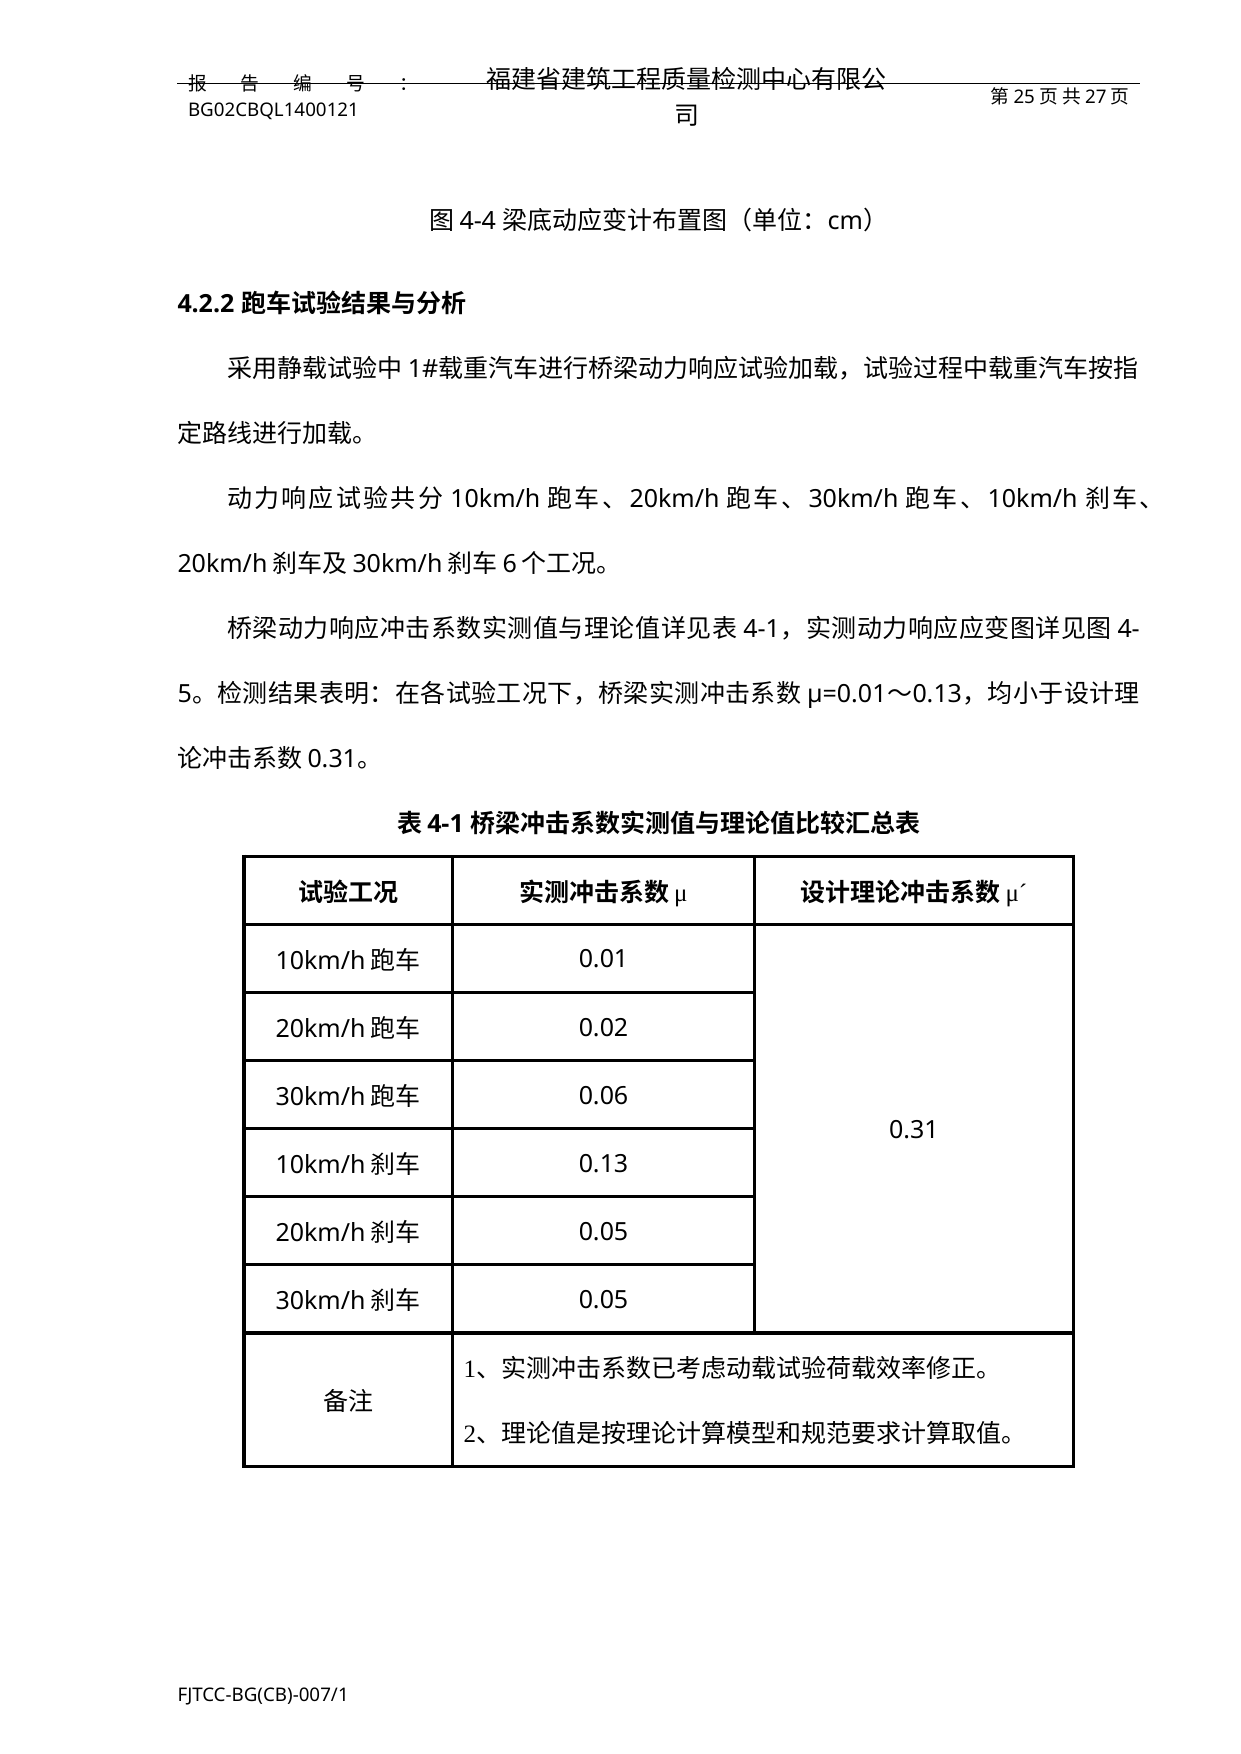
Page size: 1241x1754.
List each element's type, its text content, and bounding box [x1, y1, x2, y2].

table_cell 0.02 [454, 994, 753, 1059]
table_cell 30km/h刹车 [246, 1266, 451, 1331]
table_cell 0.31 [756, 926, 1072, 1331]
table_cell 1、实测冲击系数已考虑动载试验荷载效率修正。 2、理论值是按理论计算模型和规范要求计算取值。 [454, 1335, 1072, 1464]
table_cell 0.01 [454, 926, 753, 991]
table_header 实测冲击系数μ [454, 858, 753, 923]
table_cell 0.06 [454, 1062, 753, 1127]
table_header 试验工况 [246, 858, 451, 923]
table_cell 10km/h跑车 [246, 926, 451, 991]
text 4.2.2 跑车试验结果与分析 [177, 269, 1140, 334]
text 采用静载试验中1#载重汽车进行桥梁动力响应试验加载，试验过程中载重汽车按指定路线进行加载。 [177, 334, 1140, 464]
table_cell 20km/h刹车 [246, 1198, 451, 1263]
table_cell 备注 [246, 1335, 451, 1464]
text 图4-4 梁底动应变计布置图（单位：cm） [177, 89, 1140, 251]
text 桥梁动力响应冲击系数实测值与理论值详见表4-1，实测动力响应应变图详见图4-5。检测结果表明：在各试验工况下，桥梁实测冲击系数μ=0.01～0.13，均小于设计理论冲击系数0.31。 [177, 594, 1140, 789]
table_cell 0.05 [454, 1198, 753, 1263]
table_cell 20km/h跑车 [246, 994, 451, 1059]
table_cell 30km/h跑车 [246, 1062, 451, 1127]
table_cell 0.05 [454, 1266, 753, 1331]
table_header 设计理论冲击系数μ´ [756, 858, 1072, 923]
table_cell 10km/h刹车 [246, 1130, 451, 1195]
text 动力响应试验共分10km/h跑车、20km/h跑车、30km/h跑车、10km/h刹车、20km/h刹车及30km/h刹车6个工况。 [177, 464, 1140, 594]
text 表4-1 桥梁冲击系数实测值与理论值比较汇总表 [177, 789, 1140, 854]
table_cell 0.13 [454, 1130, 753, 1195]
